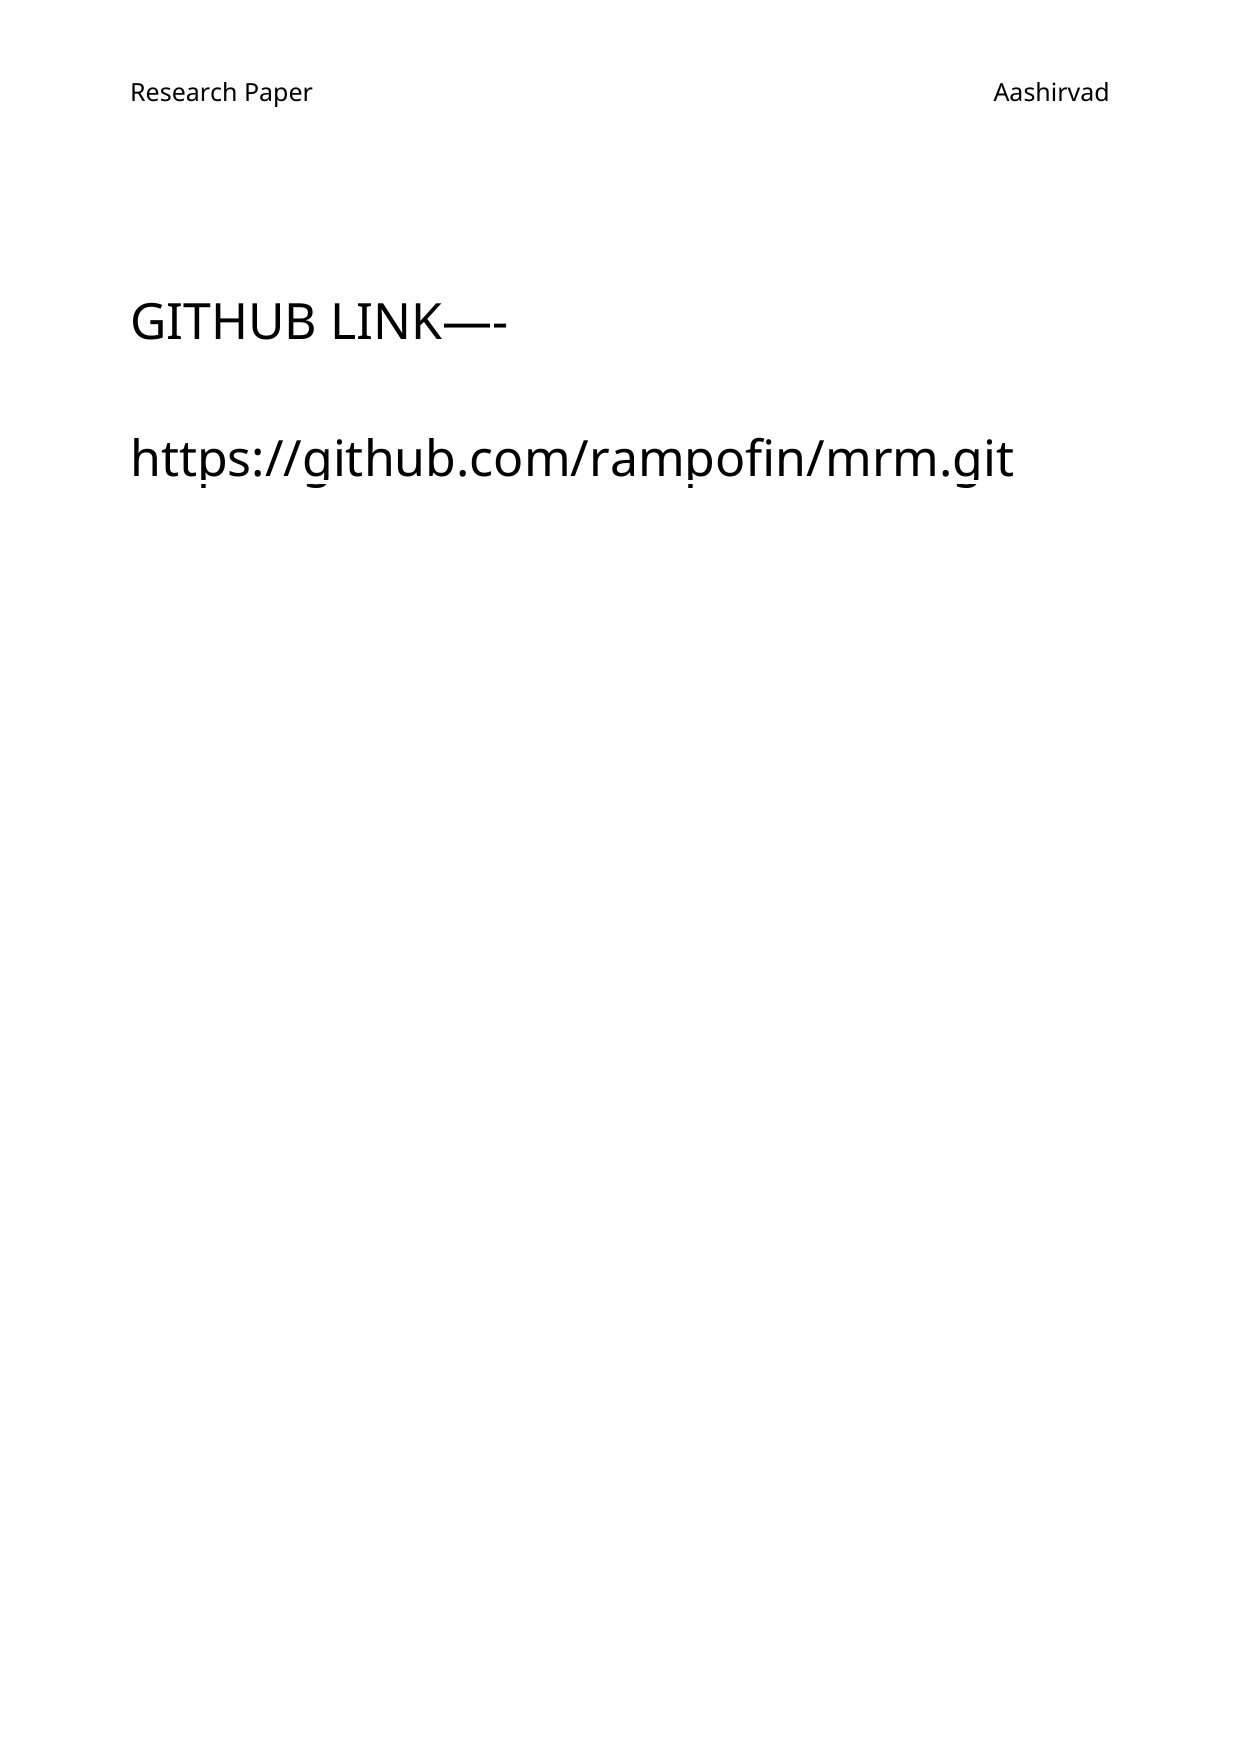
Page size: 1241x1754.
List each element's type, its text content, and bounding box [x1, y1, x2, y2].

text https://github.com/rampofin/mrm.git [130, 422, 1110, 491]
text GITHUB LINK—- [130, 286, 1110, 354]
